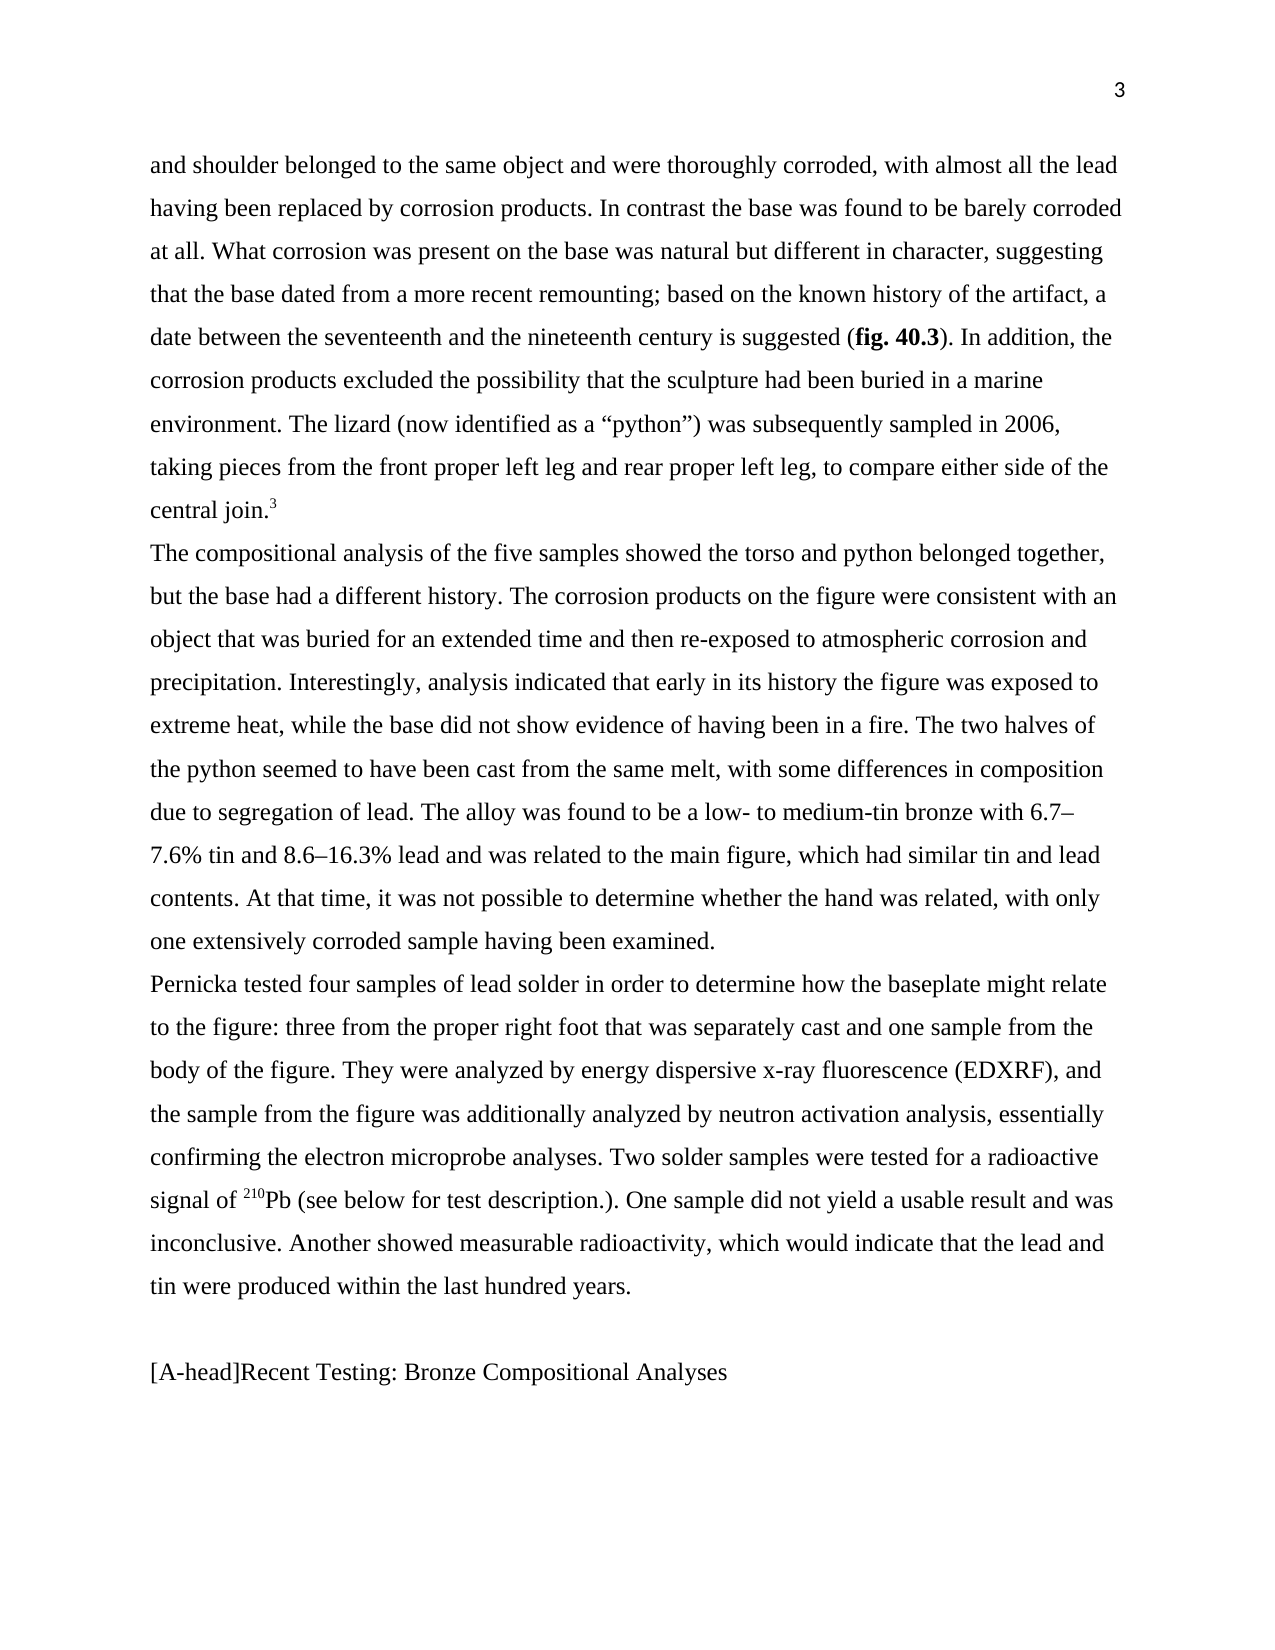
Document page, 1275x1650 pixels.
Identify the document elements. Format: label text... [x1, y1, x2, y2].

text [150, 150, 1125, 524]
text [A-head]Recent Testing: Bronze Compositional Analyses [150, 1357, 1125, 1386]
text The compositional analysis of the five samples showed the torso and python belonged together, but the base had a different history. The corrosion products on the figure were consistent with an object that was buried for an extended time and then re-exposed to atmospheric corrosion and precipitation. Interestingly, analysis indicated that early in its history the figure was exposed to extreme heat, while the base did not show evidence of having been in a fire. The two halves of the python seemed to have been cast from the same melt, with some differences in composition due to segregation of lead. The alloy was found to be a low- to medium-tin bronze with 6.7–7.6% tin and 8.6–16.3% lead and was related to the main figure, which had similar tin and lead contents. At that time, it was not possible to determine whether the hand was related, with only one extensively corroded sample having been examined. [150, 538, 1125, 955]
text Pernicka tested four samples of lead solder in order to determine how the baseplate might relate to the figure: three from the proper right foot that was separately cast and one sample from the body of the figure. They were analyzed by energy dispersive x-ray fluorescence (EDXRF), and the sample from the figure was additionally analyzed by neutron activation analysis, essentially confirming the electron microprobe analyses. Two solder samples were tested for a radioactive signal of 210Pb (see below for test description.). One sample did not yield a usable result and was inconclusive. Another showed measurable radioactivity, which would indicate that the lead and tin were produced within the last hundred years. [150, 969, 1125, 1300]
